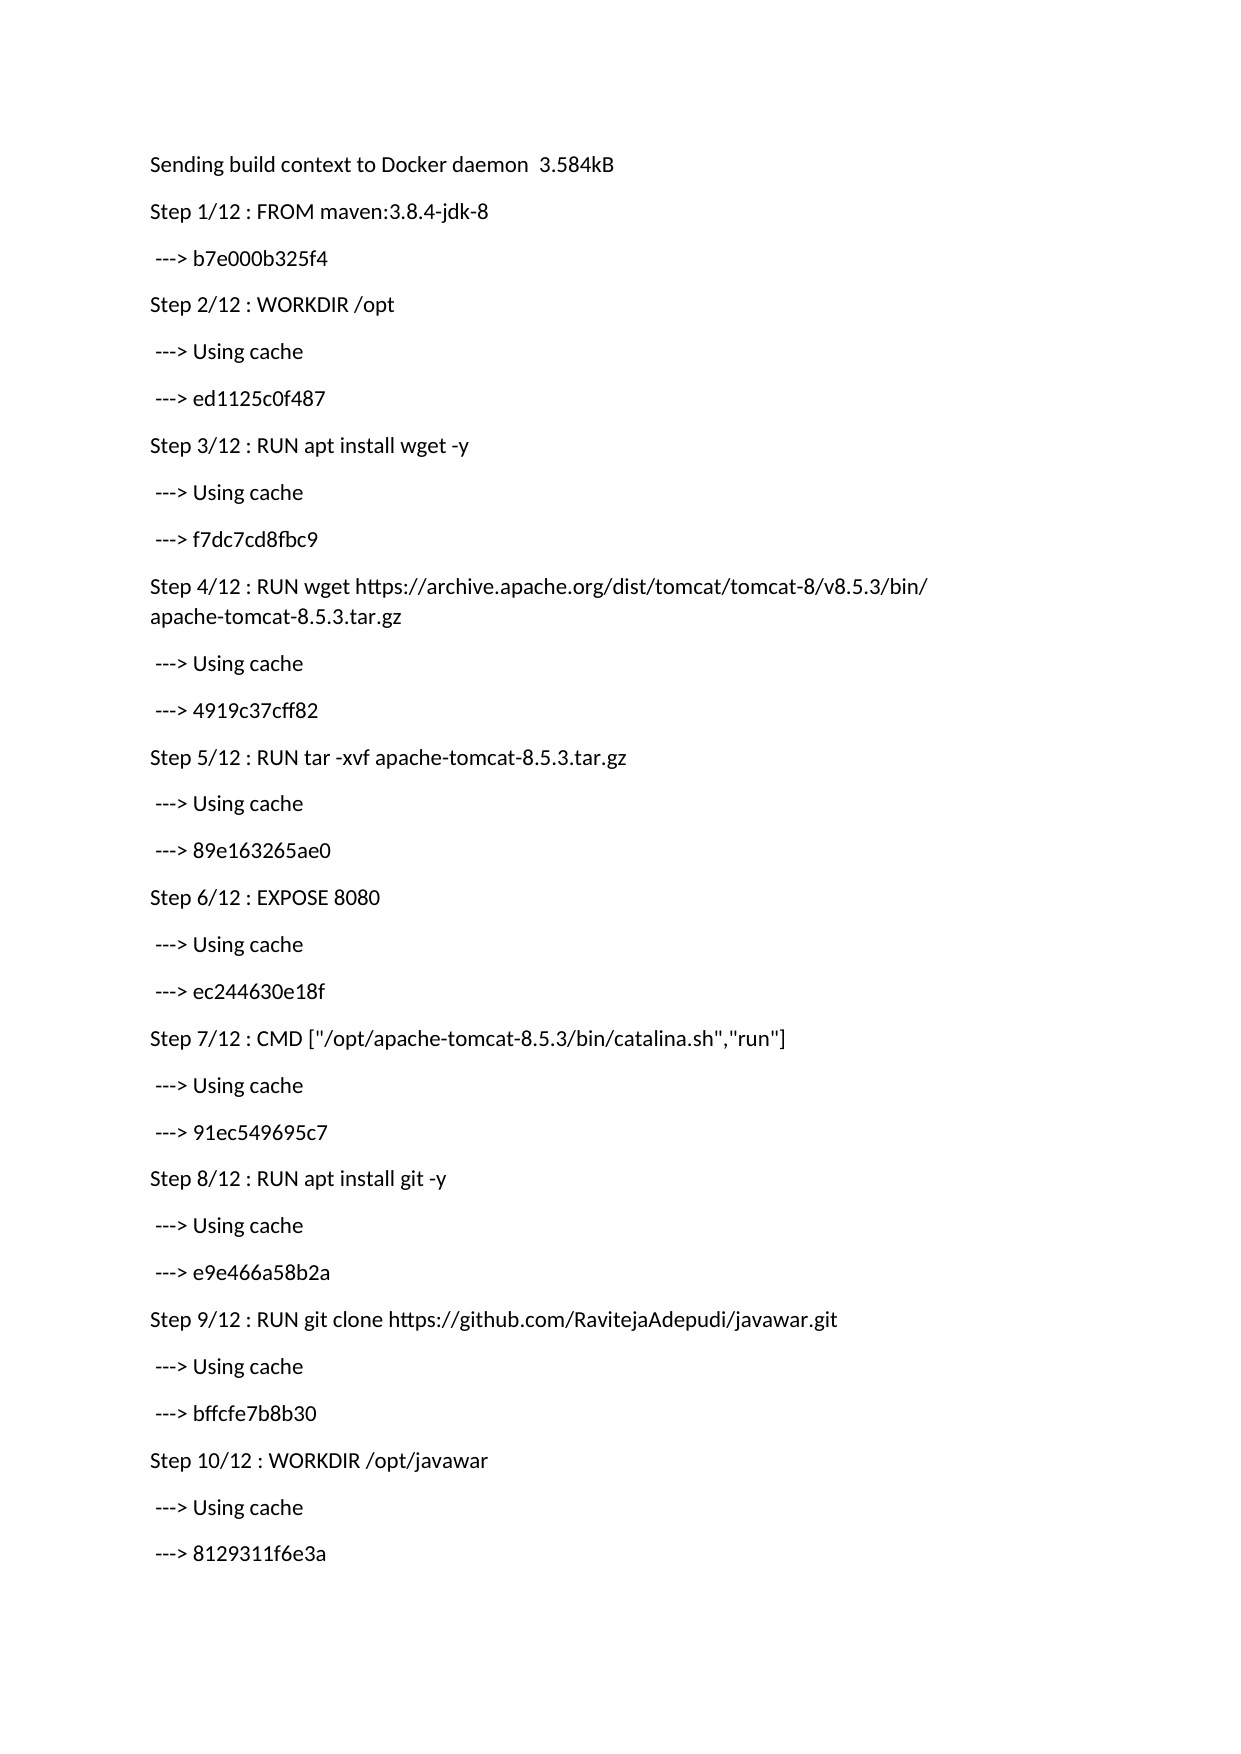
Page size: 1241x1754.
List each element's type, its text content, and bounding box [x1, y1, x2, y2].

text ---> 89e163265ae0 [150, 836, 1090, 864]
text ---> Using cache [150, 930, 1090, 958]
text Step 1/12 : FROM maven:3.8.4-jdk-8 [150, 197, 1090, 225]
text ---> Using cache [150, 478, 1090, 506]
text ---> Using cache [150, 649, 1090, 677]
text Step 7/12 : CMD ["/opt/apache-tomcat-8.5.3/bin/catalina.sh","run"] [150, 1024, 1090, 1052]
text Step 6/12 : EXPOSE 8080 [150, 883, 1090, 911]
text Step 3/12 : RUN apt install wget -y [150, 431, 1090, 459]
text ---> Using cache [150, 1071, 1090, 1099]
text ---> Using cache [150, 1211, 1090, 1239]
text Sending build context to Docker daemon 3.584kB [150, 150, 1090, 178]
text ---> f7dc7cd8fbc9 [150, 525, 1090, 553]
text Step 9/12 : RUN git clone https://github.com/RavitejaAdepudi/javawar.git [150, 1305, 1090, 1333]
text Step 2/12 : WORKDIR /opt [150, 291, 1090, 319]
text ---> 4919c37cff82 [150, 696, 1090, 724]
text Step 5/12 : RUN tar -xvf apache-tomcat-8.5.3.tar.gz [150, 743, 1090, 771]
text ---> 8129311f6e3a [150, 1539, 1090, 1568]
text Step 8/12 : RUN apt install git -y [150, 1164, 1090, 1193]
text ---> Using cache [150, 337, 1090, 366]
text ---> ec244630e18f [150, 977, 1090, 1005]
text ---> b7e000b325f4 [150, 244, 1090, 272]
text ---> 91ec549695c7 [150, 1118, 1090, 1146]
text ---> Using cache [150, 1352, 1090, 1380]
text ---> e9e466a58b2a [150, 1258, 1090, 1286]
text ---> Using cache [150, 1493, 1090, 1521]
text ---> bffcfe7b8b30 [150, 1399, 1090, 1427]
text ---> Using cache [150, 789, 1090, 818]
text ---> ed1125c0f487 [150, 384, 1090, 412]
text Step 4/12 : RUN wget https://archive.apache.org/dist/tomcat/tomcat-8/v8.5.3/bin/ apache-tomcat-8.5.3.tar.gz [150, 572, 1090, 630]
text Step 10/12 : WORKDIR /opt/javawar [150, 1446, 1090, 1474]
